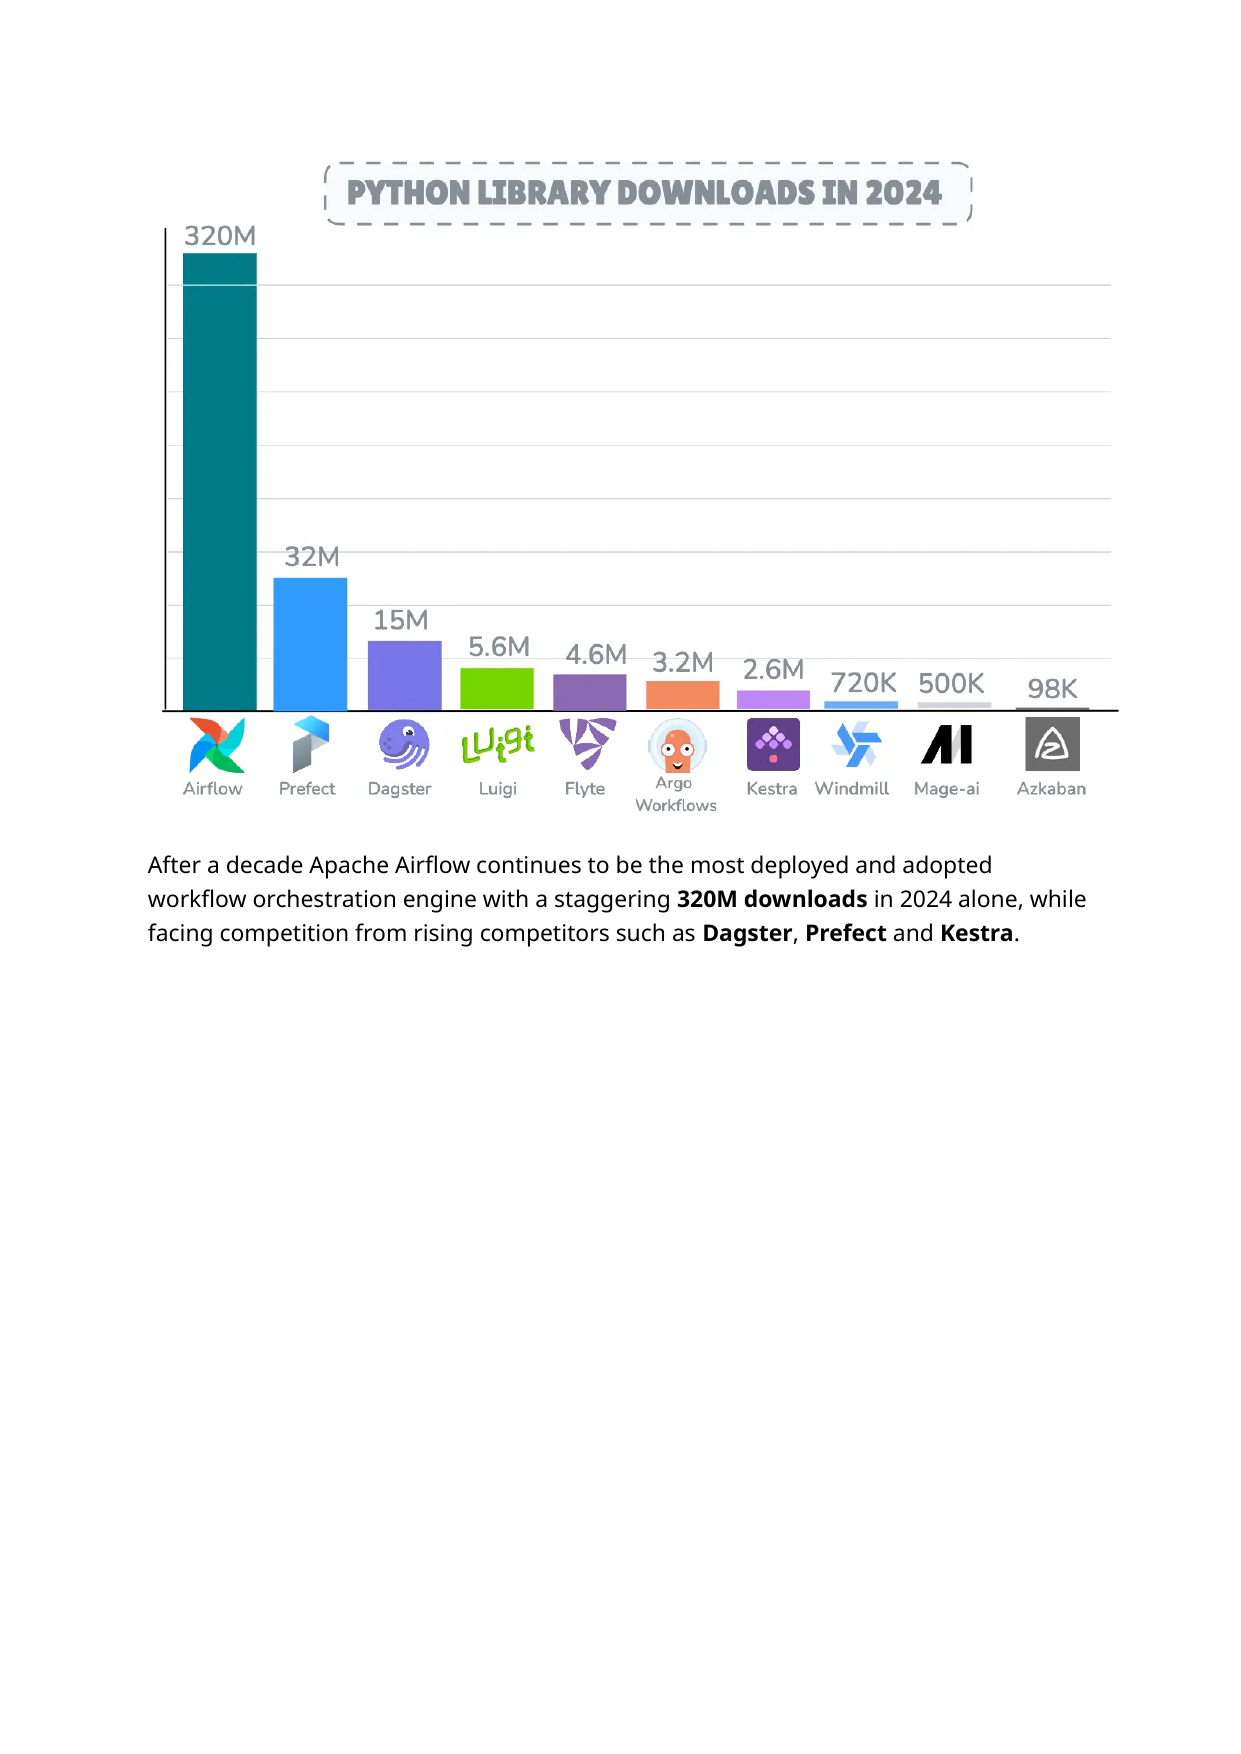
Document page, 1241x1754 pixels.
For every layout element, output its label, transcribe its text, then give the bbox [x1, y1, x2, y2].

text After a decade Apache Airflow continues to be the most deployed and adopted workflow orchestration engine with a staggering 320M downloads in 2024 alone, while facing competition from rising competitors such as Dagster, Prefect and Kestra. [148, 849, 1093, 948]
picture [147, 147, 1133, 831]
